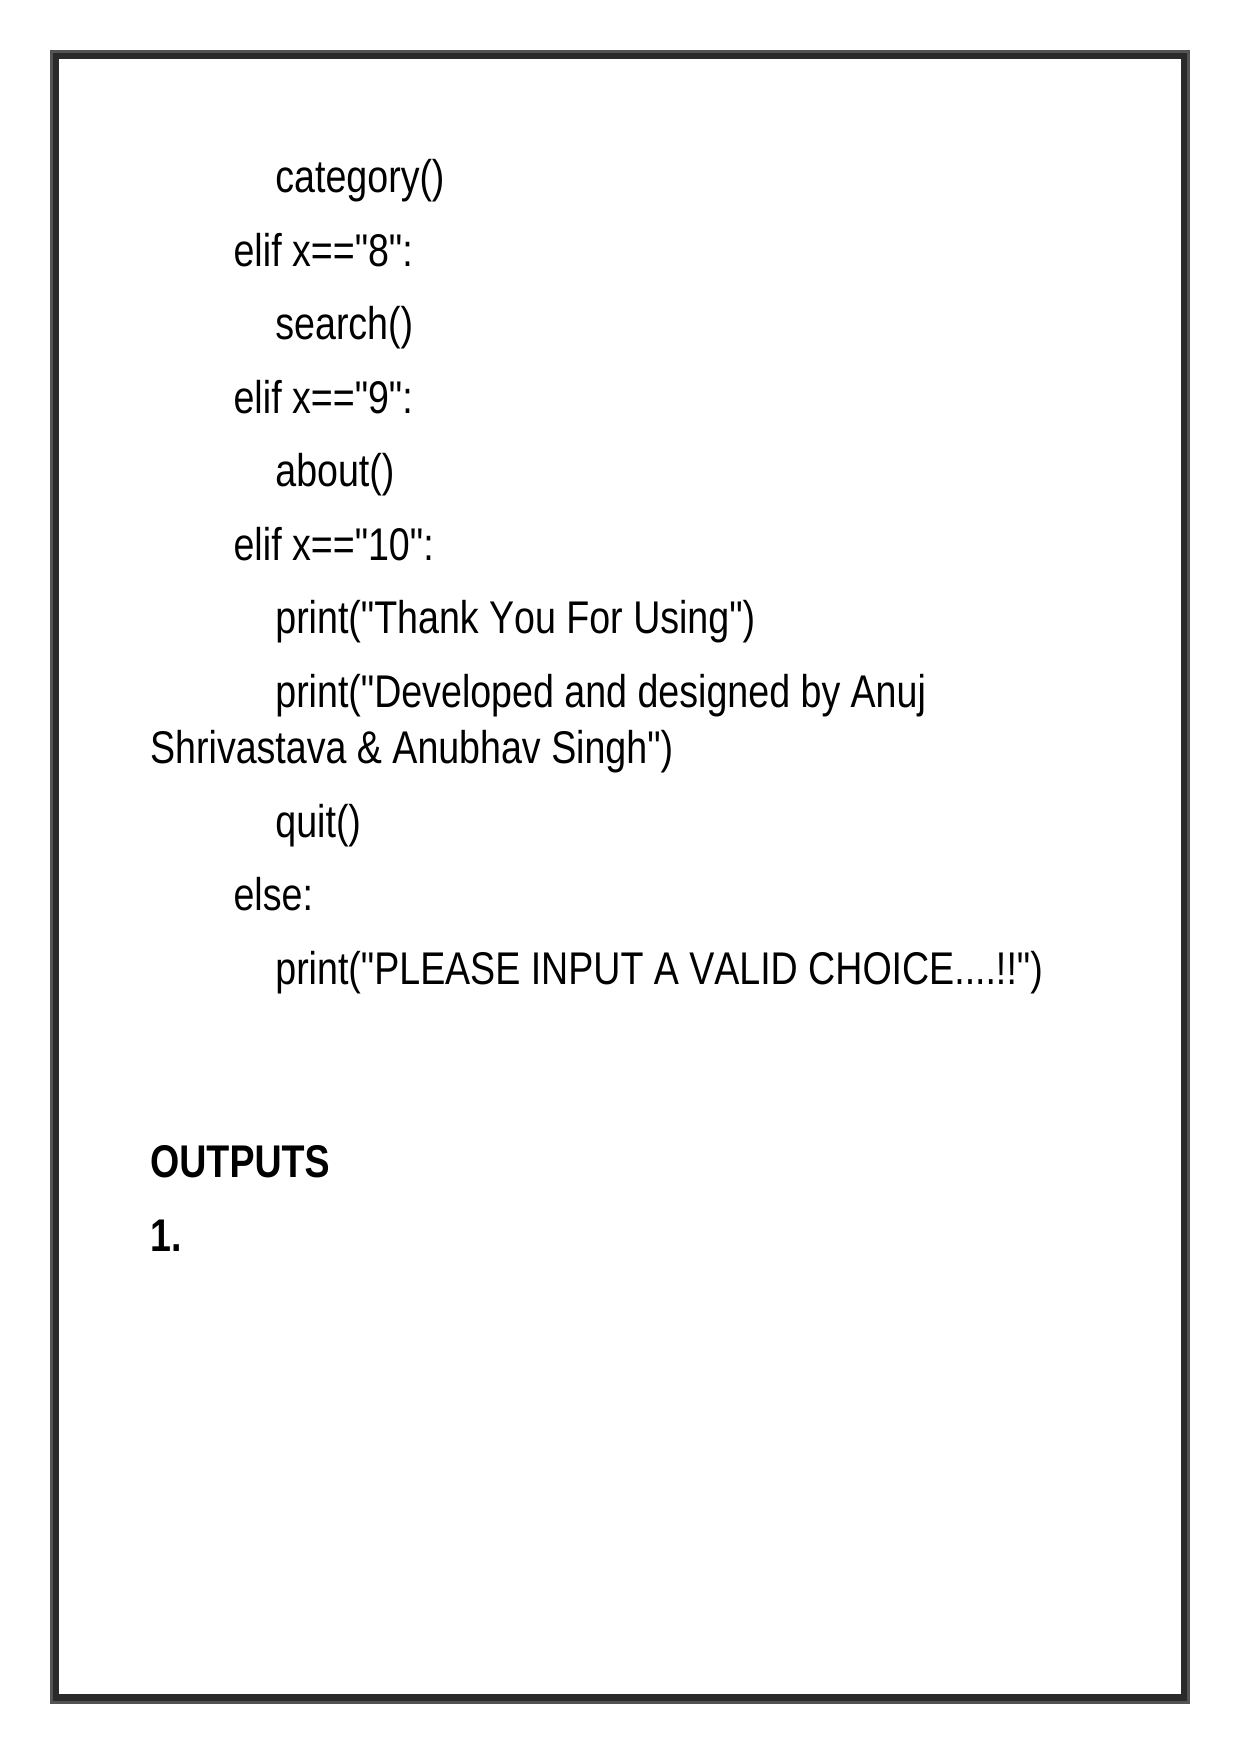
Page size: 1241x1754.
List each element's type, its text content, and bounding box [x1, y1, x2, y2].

text print("PLEASE INPUT A VALID CHOICE....!!") [150, 941, 1090, 994]
text 1. [150, 1208, 1090, 1261]
text about() [150, 444, 1090, 496]
text elif x=="10": [150, 517, 1090, 570]
text print("Thank You For Using") [150, 591, 1090, 643]
text OUTPUTS [150, 1135, 1090, 1187]
text elif x=="9": [150, 370, 1090, 423]
text else: [150, 868, 1090, 920]
text elif x=="8": [150, 223, 1090, 276]
text search() [150, 297, 1090, 349]
text category() [150, 150, 1090, 203]
text print("Developed and designed by Anuj Shrivastava & Anubhav Singh") [150, 664, 1090, 773]
text quit() [150, 794, 1090, 847]
